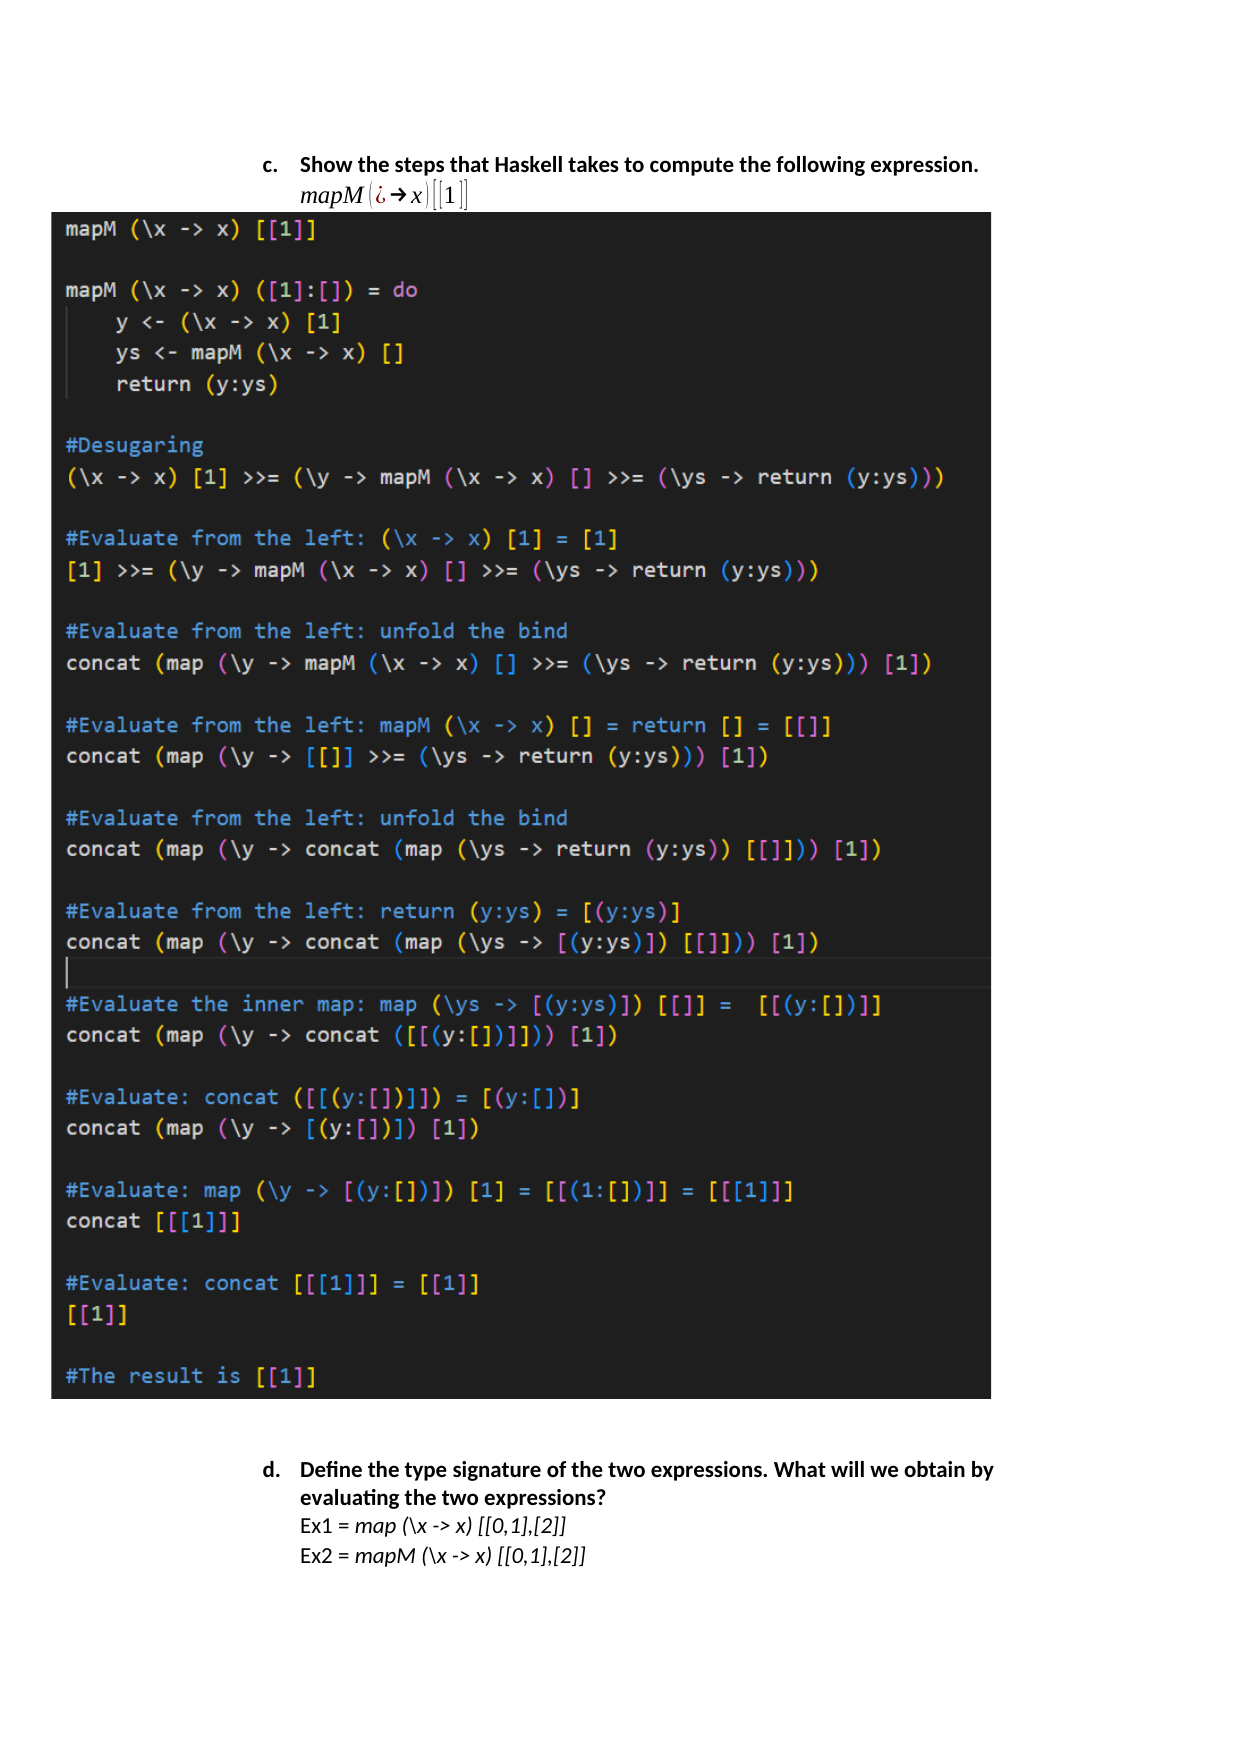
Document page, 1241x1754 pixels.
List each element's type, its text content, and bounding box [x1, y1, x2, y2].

list Define the type signature of the two expressions. What will we obtain by evaluating the two expressions? [262, 1455, 1090, 1511]
list Show the steps that Haskell takes to compute the following expression. [262, 150, 1090, 212]
list Ex2 = mapM (\x -> x) [[0,1],[2]] [300, 1541, 1090, 1569]
picture [51, 212, 992, 1399]
list Ex1 = map (\x -> x) [[0,1],[2]] [300, 1511, 1090, 1539]
